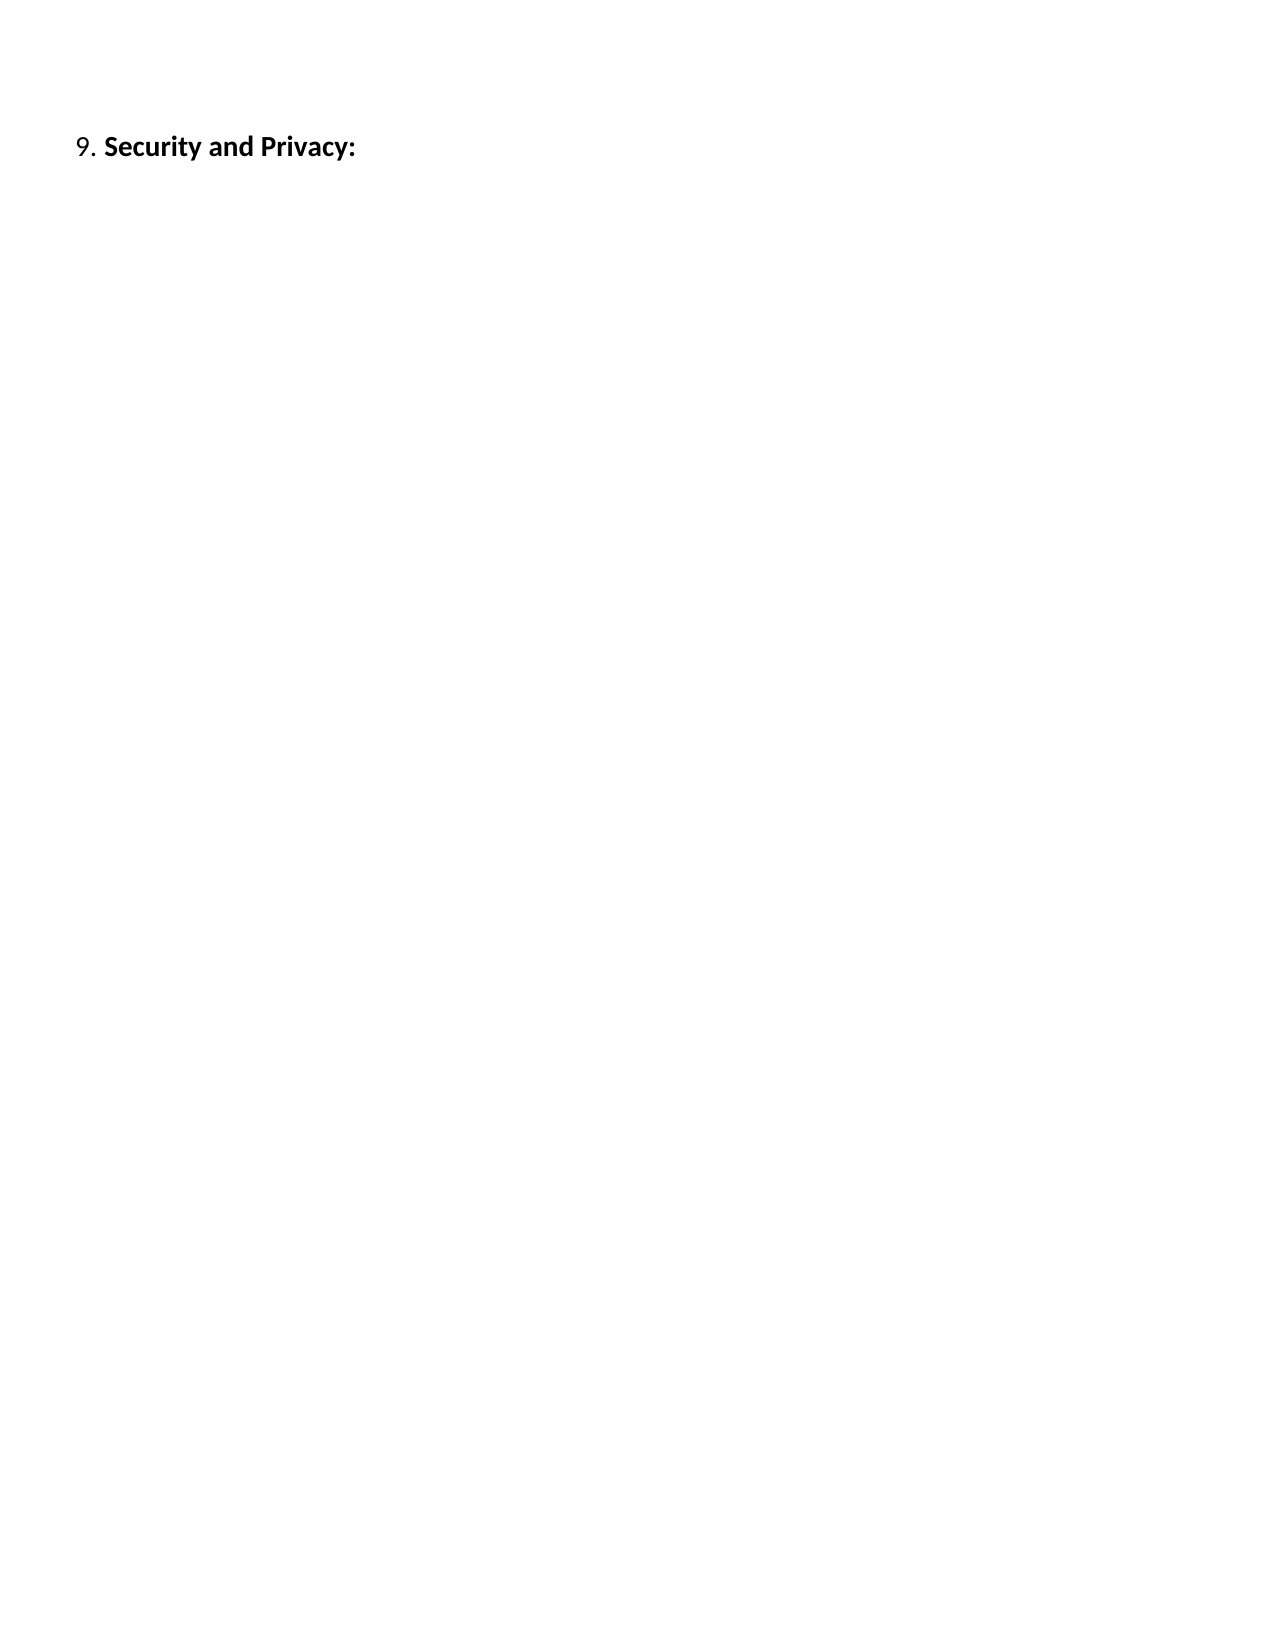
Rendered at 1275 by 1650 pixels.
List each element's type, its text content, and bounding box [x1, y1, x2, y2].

list Security and Privacy: [75, 128, 1194, 163]
